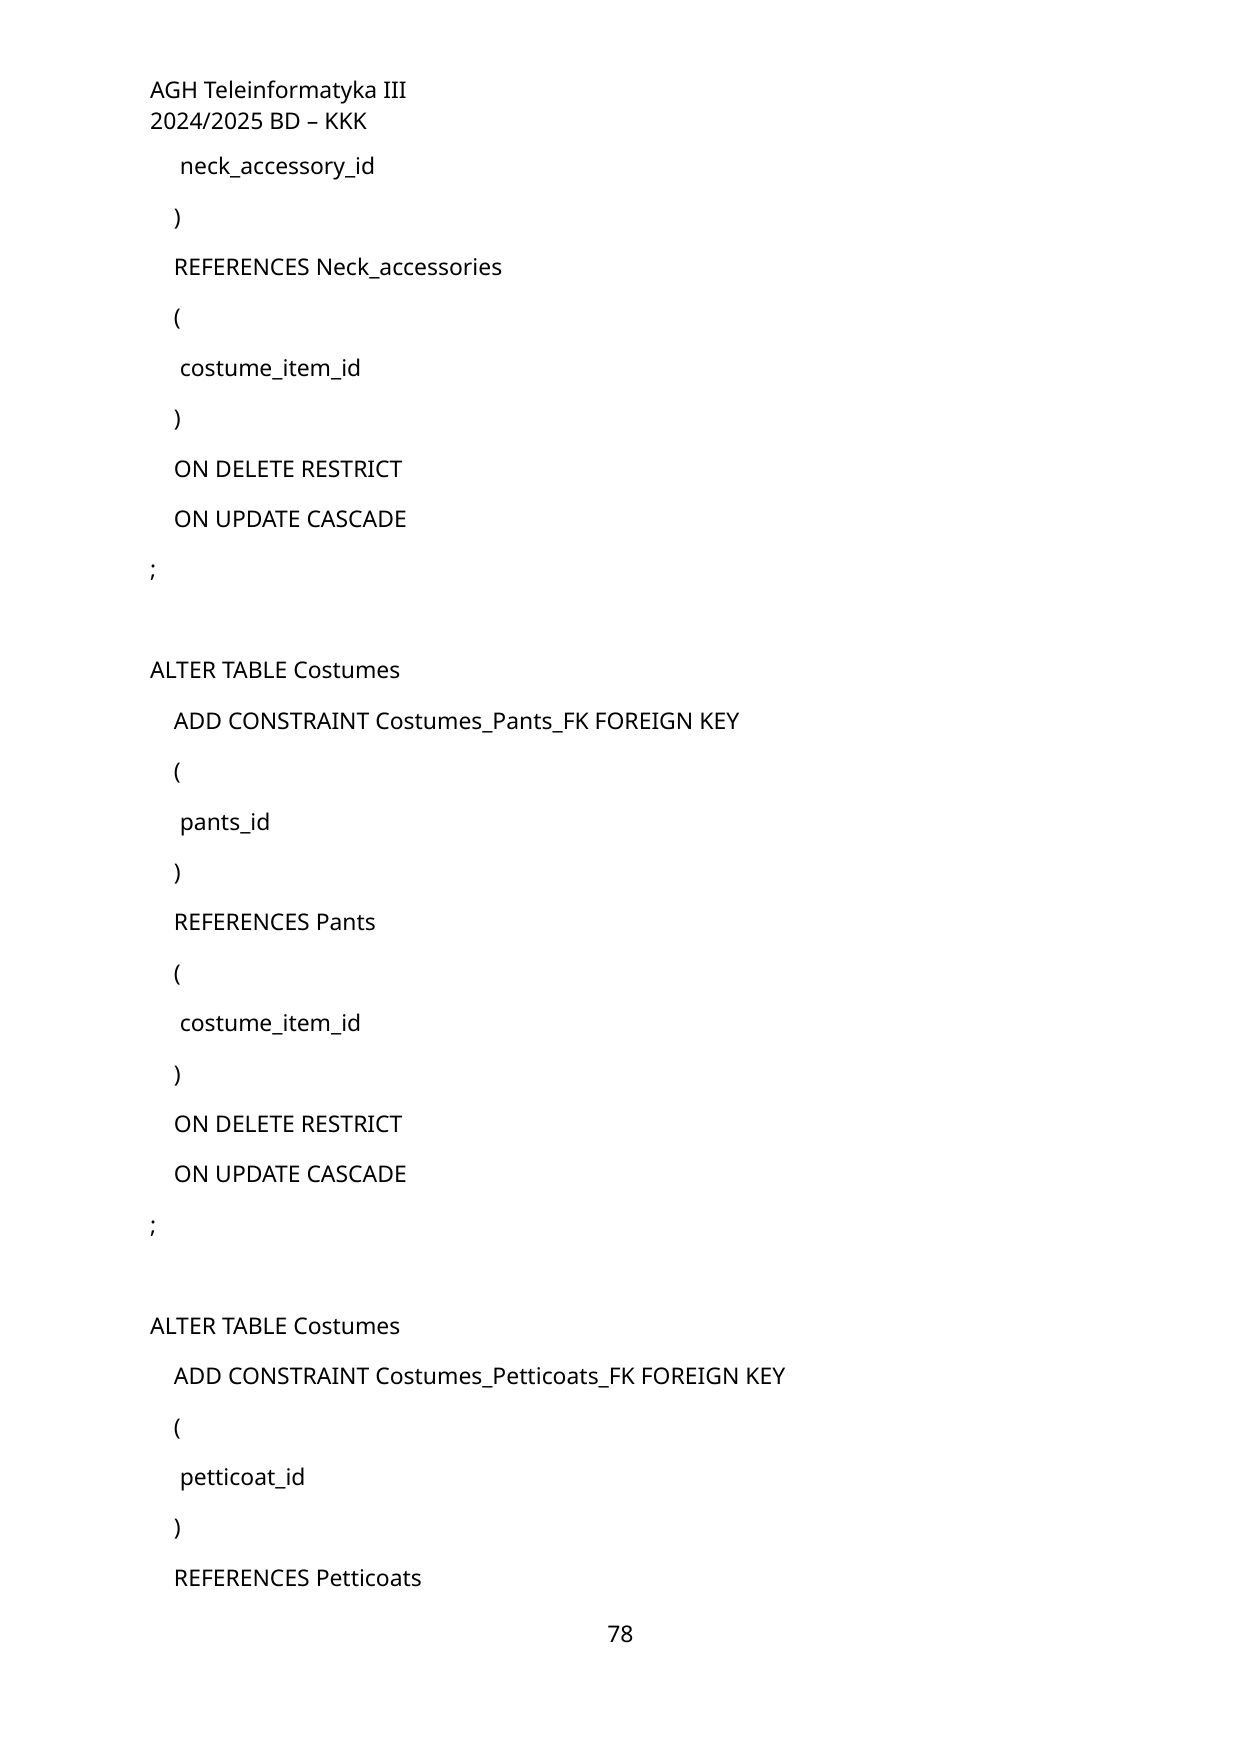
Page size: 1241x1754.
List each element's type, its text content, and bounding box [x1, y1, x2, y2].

text ADD CONSTRAINT Costumes_Petticoats_FK FOREIGN KEY [150, 1360, 1090, 1391]
text ( [150, 301, 1090, 332]
text ON UPDATE CASCADE [150, 1158, 1090, 1189]
text ) [150, 200, 1090, 232]
text REFERENCES Petticoats [150, 1562, 1090, 1593]
text ON UPDATE CASCADE [150, 503, 1090, 534]
text ( [150, 1410, 1090, 1442]
text ) [150, 402, 1090, 433]
text ( [150, 957, 1090, 988]
text ; [150, 1209, 1090, 1240]
text pants_id [150, 805, 1090, 837]
text ( [150, 755, 1090, 786]
text ) [150, 1511, 1090, 1542]
text ADD CONSTRAINT Costumes_Pants_FK FOREIGN KEY [150, 704, 1090, 736]
text ALTER TABLE Costumes [150, 654, 1090, 685]
text ) [150, 1057, 1090, 1089]
text ; [150, 553, 1090, 584]
text ALTER TABLE Costumes [150, 1309, 1090, 1341]
text ) [150, 856, 1090, 887]
text ON DELETE RESTRICT [150, 1108, 1090, 1139]
text petticoat_id [150, 1461, 1090, 1492]
text REFERENCES Pants [150, 906, 1090, 937]
text REFERENCES Neck_accessories [150, 251, 1090, 282]
text costume_item_id [150, 1007, 1090, 1038]
text neck_accessory_id [150, 150, 1090, 181]
text ON DELETE RESTRICT [150, 452, 1090, 484]
text costume_item_id [150, 352, 1090, 383]
